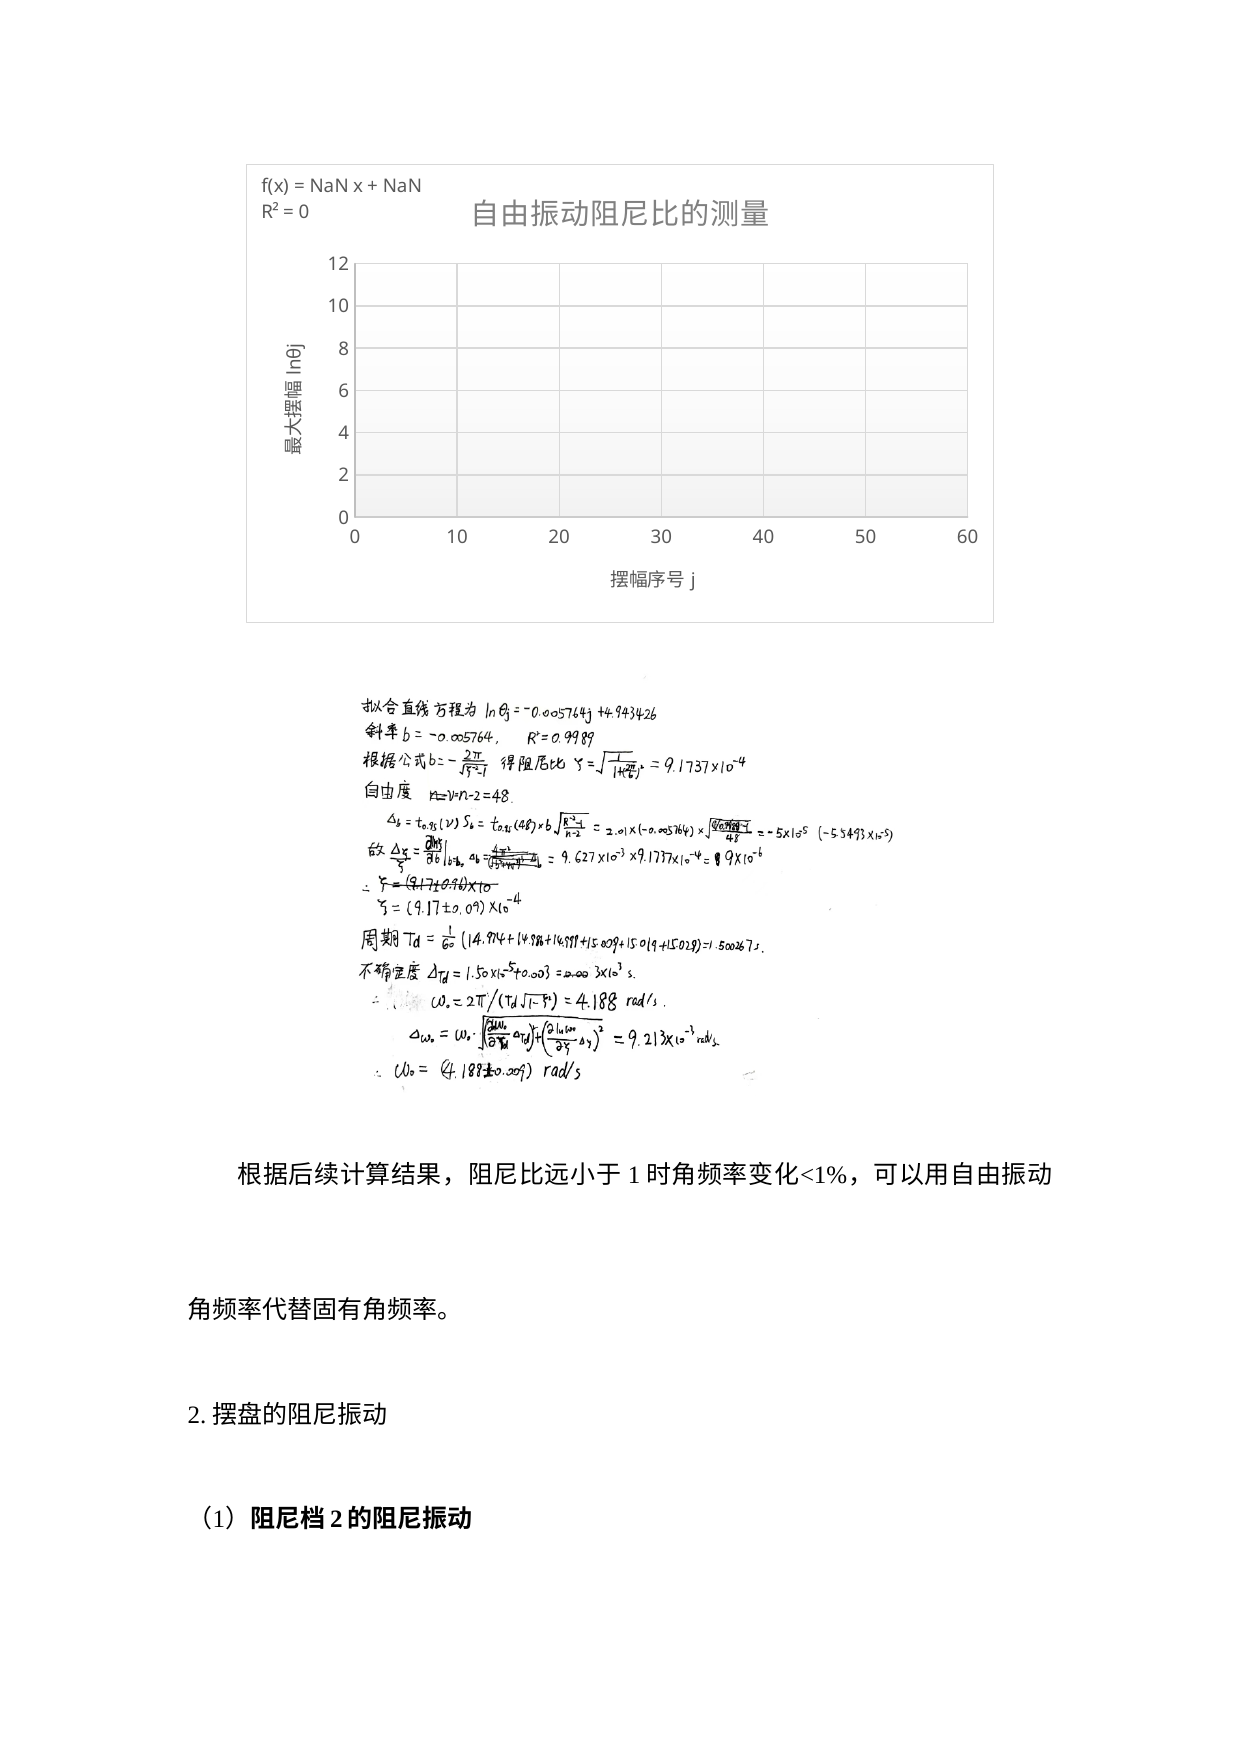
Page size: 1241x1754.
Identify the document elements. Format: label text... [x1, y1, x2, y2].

text 根据后续计算结果，阻尼比远小于1时角频率变化<1%，可以用自由振动角频率代替固有角频率。 [187, 1138, 1053, 1342]
text 2. 摆盘的阻尼振动 [187, 1378, 1053, 1446]
picture [342, 668, 898, 1096]
text （1）阻尼档2的阻尼振动 [187, 1482, 1053, 1550]
